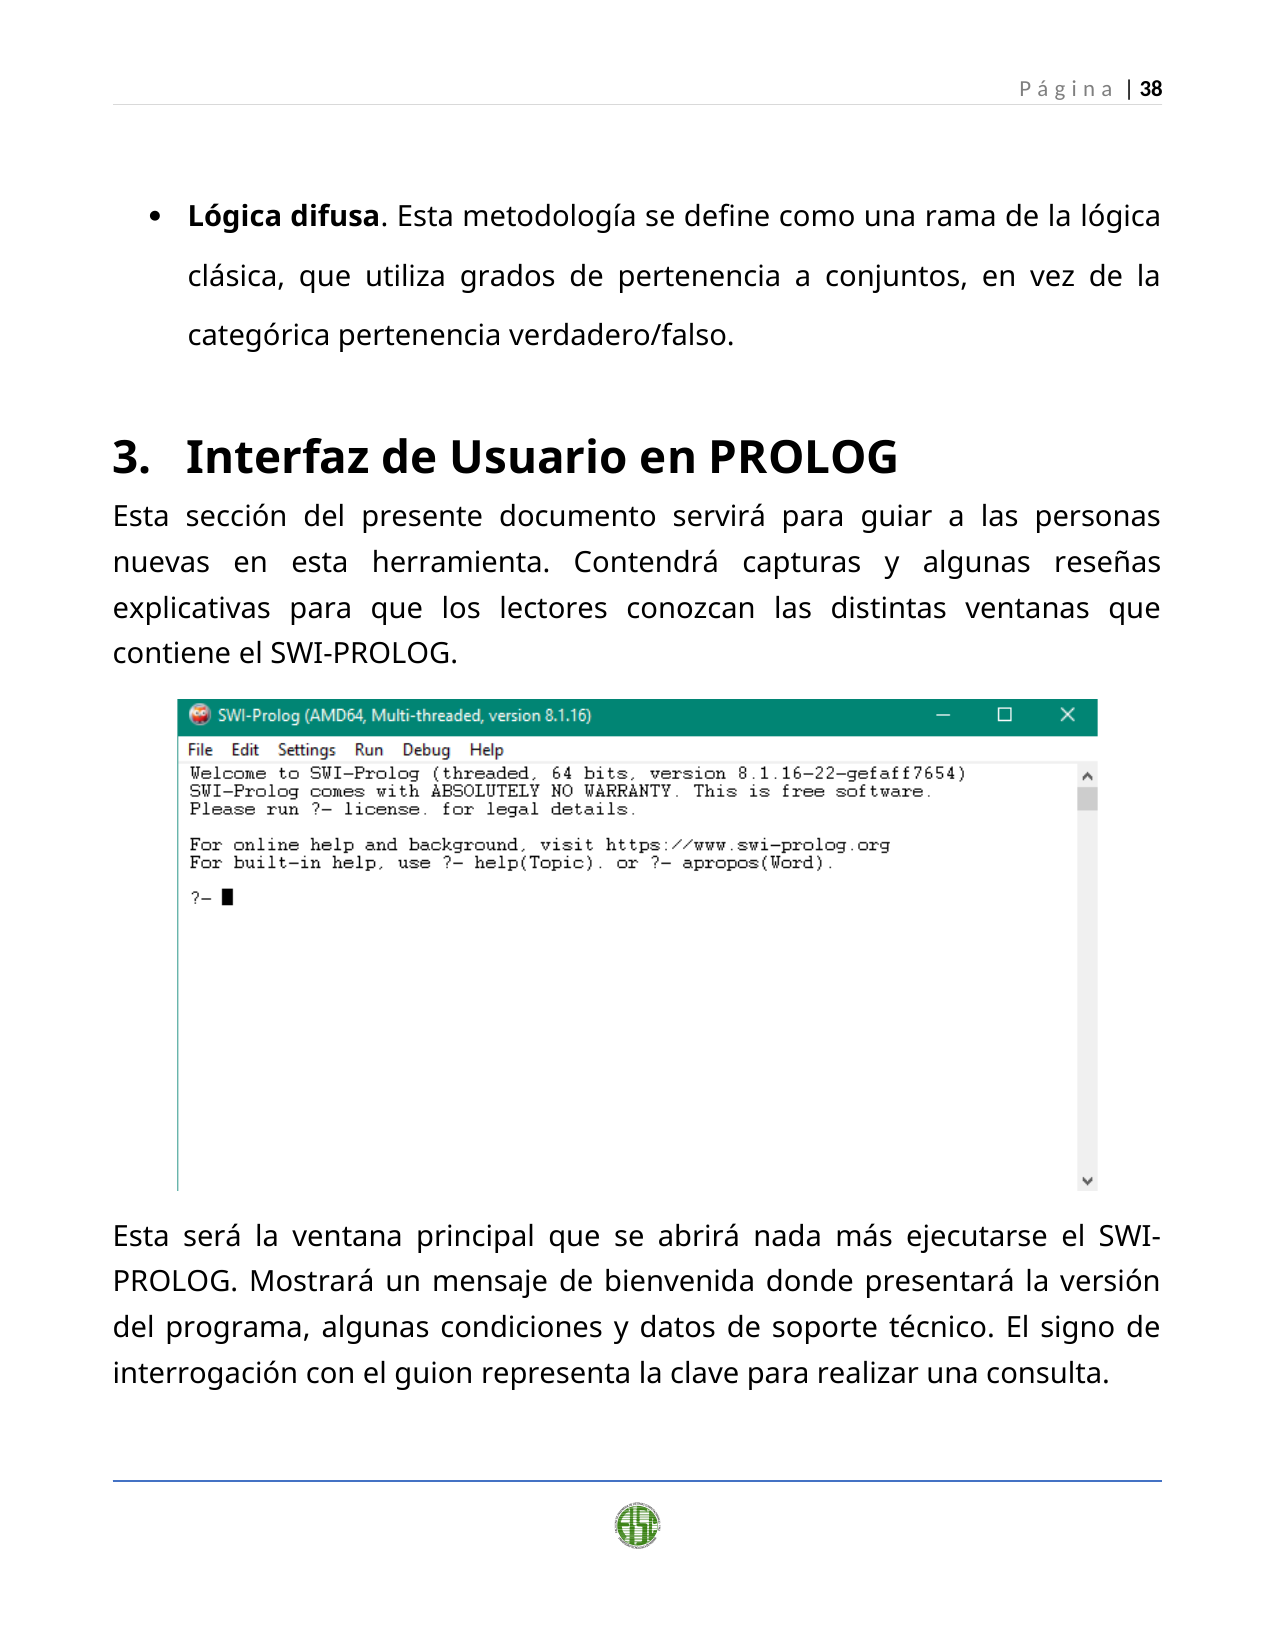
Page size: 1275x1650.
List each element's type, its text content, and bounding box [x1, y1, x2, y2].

subtitle 3. Interfaz de Usuario en PROLOG [112, 424, 1162, 486]
list Lógica difusa. Esta metodología se define como una rama de la lógica clásica, que utiliza grados de pertenencia a conjuntos, en vez de la categórica pertenencia verdadero/falso. [150, 196, 1162, 354]
text Esta será la ventana principal que se abrirá nada más ejecutarse el SWI-PROLOG. Mostrará un mensaje de bienvenida donde presentará la versión del programa, algunas condiciones y datos de soporte técnico. El signo de interrogación con el guion representa la clave para realizar una consulta. [112, 1215, 1162, 1392]
text Esta sección del presente documento servirá para guiar a las personas nuevas en esta herramienta. Contendrá capturas y algunas reseñas explicativas para que los lectores conozcan las distintas ventanas que contiene el SWI-PROLOG. [112, 496, 1162, 672]
picture [177, 699, 1098, 1191]
picture [614, 1502, 661, 1549]
